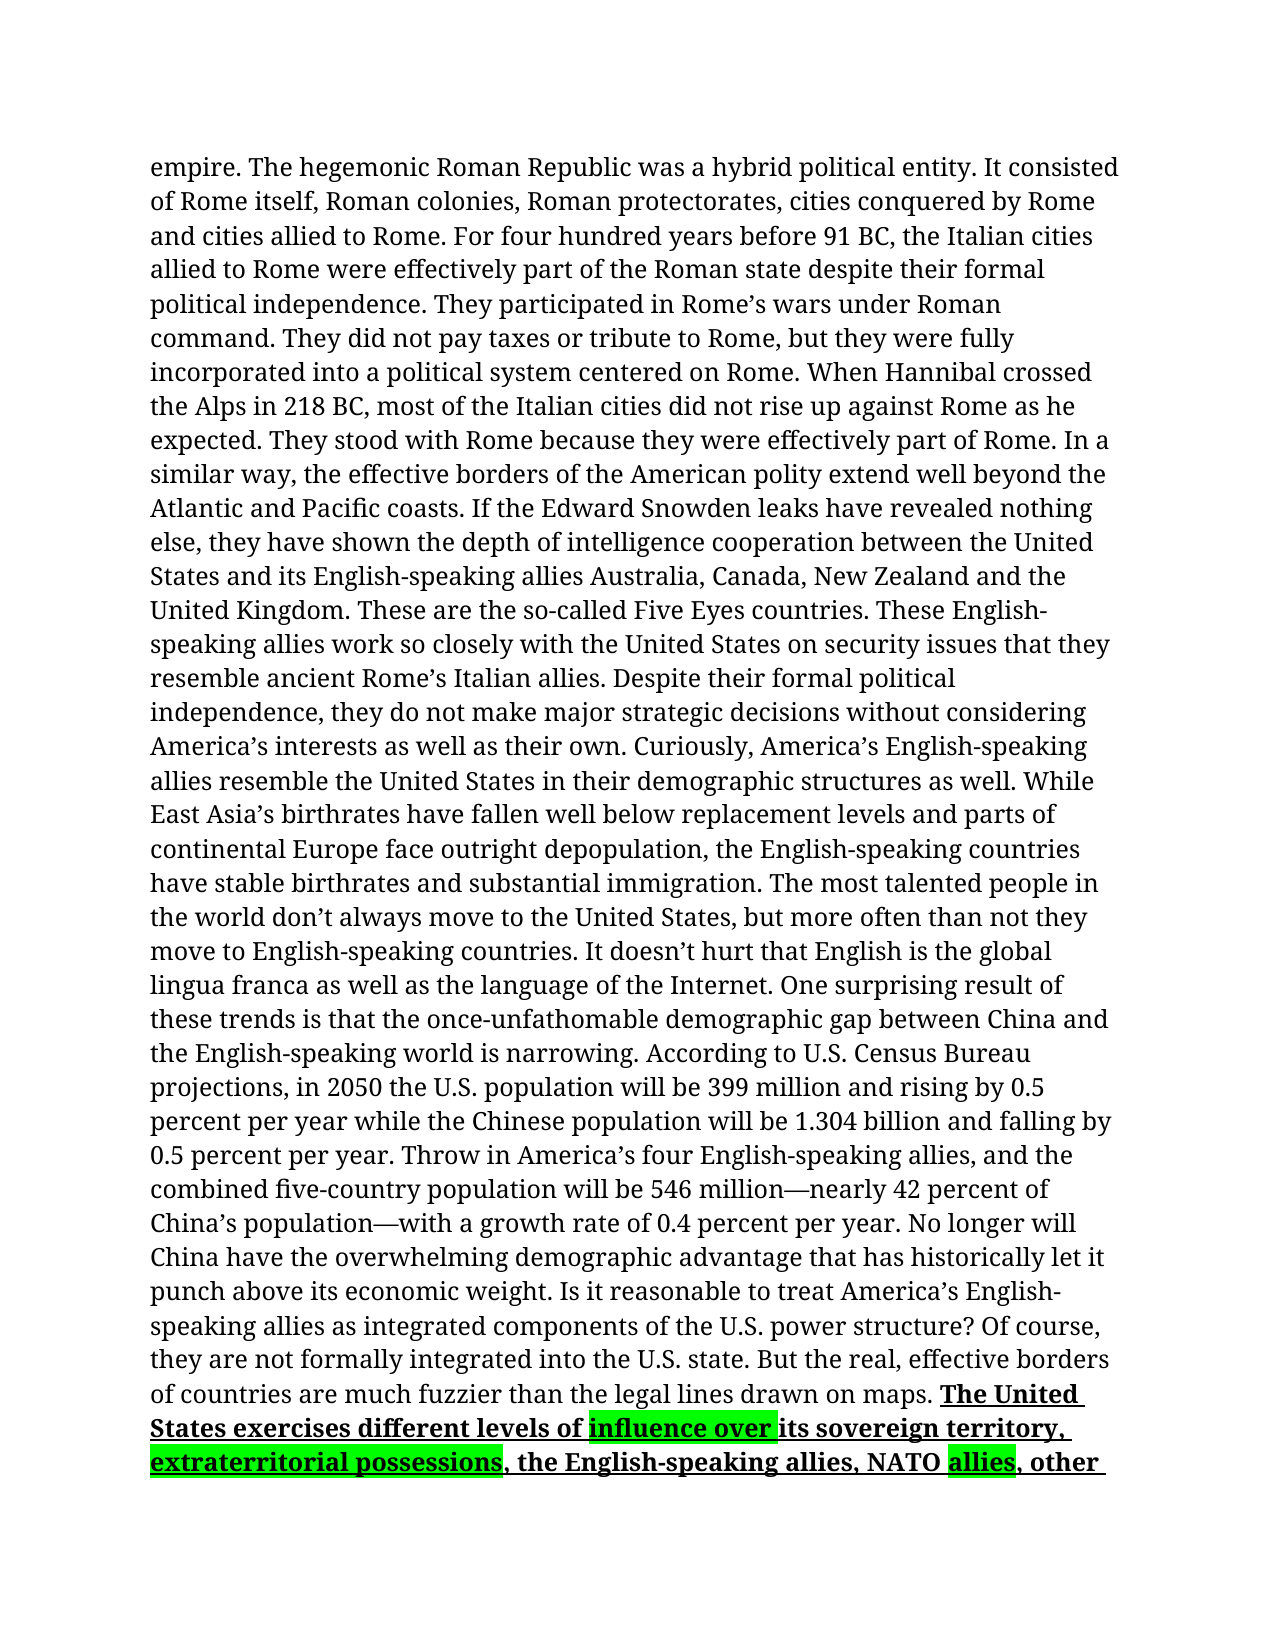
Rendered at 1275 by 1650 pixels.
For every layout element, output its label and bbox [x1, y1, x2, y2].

text [150, 150, 1125, 1478]
